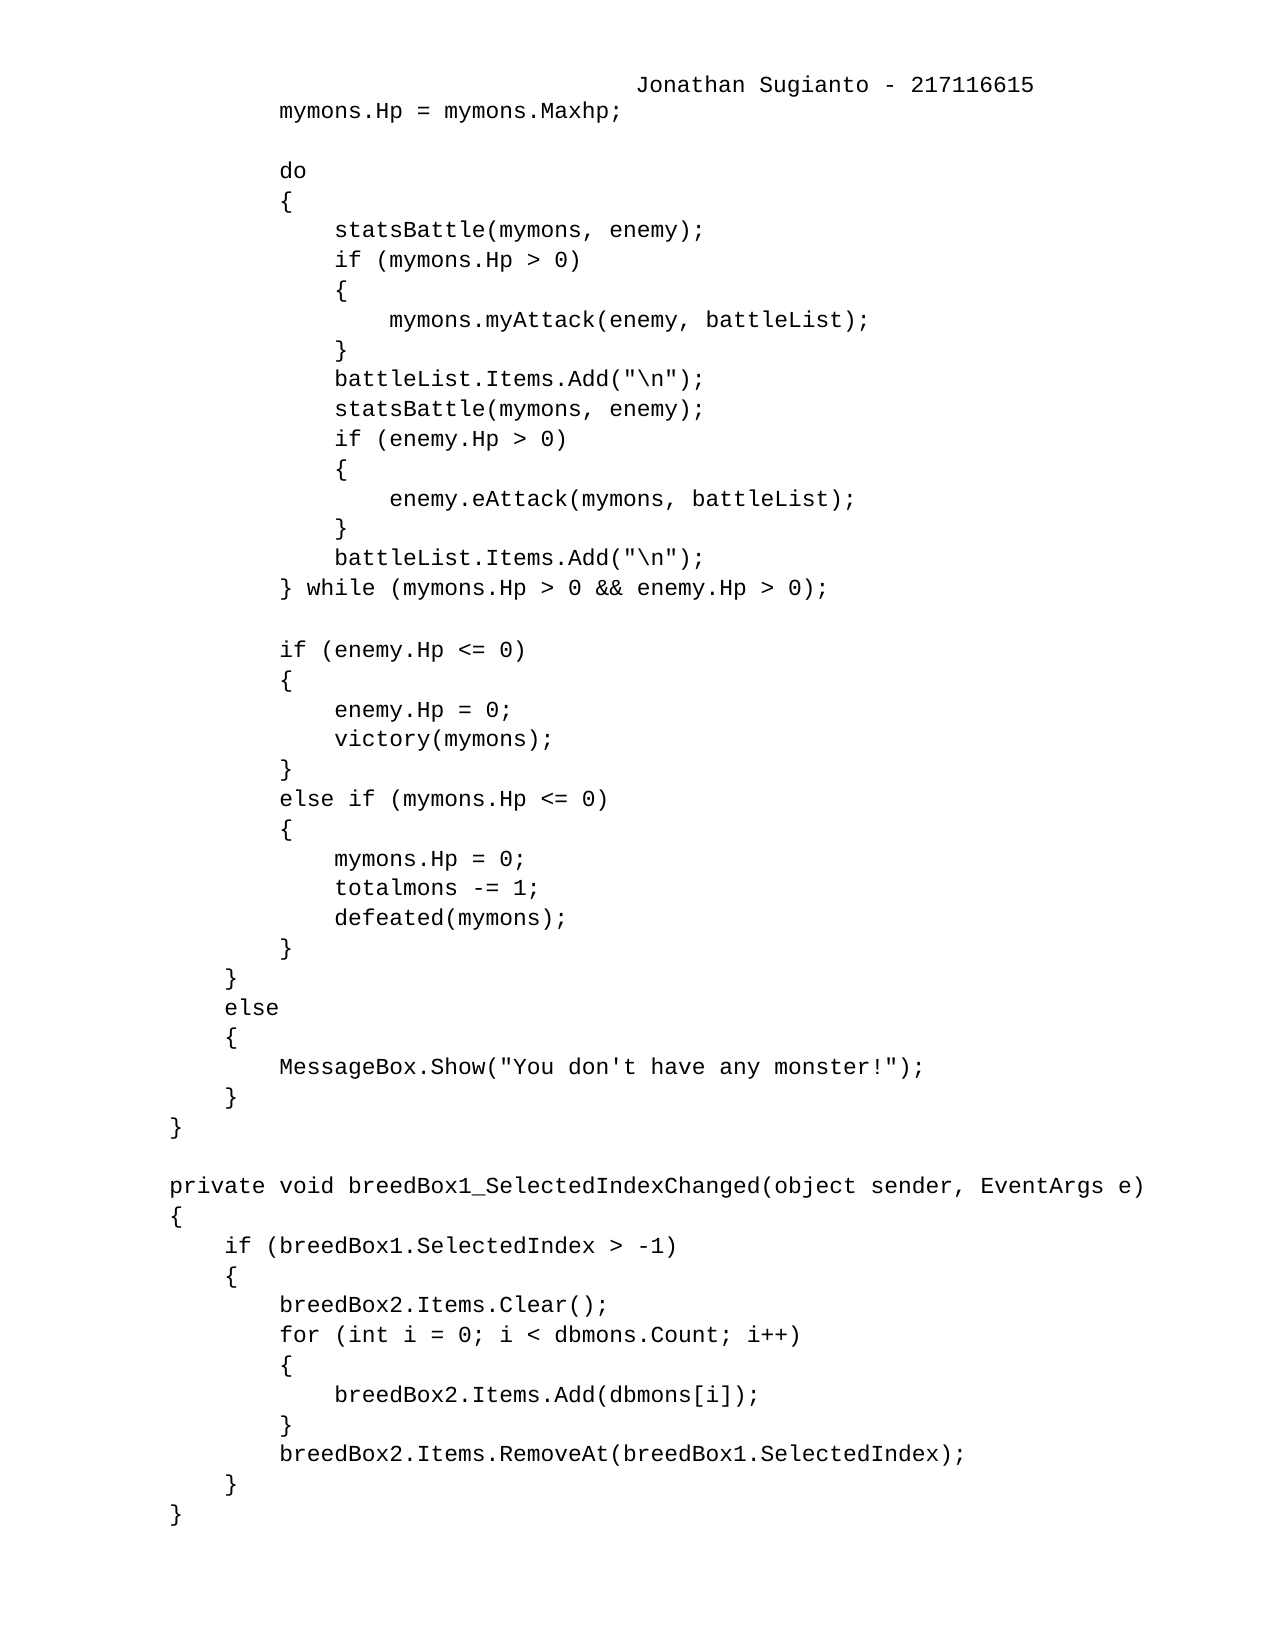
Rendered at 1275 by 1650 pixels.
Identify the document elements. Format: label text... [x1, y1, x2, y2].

text { [59, 1264, 1216, 1290]
text } [59, 936, 1216, 962]
text } [59, 1413, 1216, 1439]
text } [59, 757, 1216, 783]
text if (mymons.Hp > 0) [59, 249, 1216, 274]
text breedBox2.Items.Add(dbmons[i]); [59, 1383, 1216, 1409]
text { [59, 817, 1216, 843]
text enemy.eAttack(mymons, battleList); [59, 487, 1216, 513]
text } [59, 1085, 1216, 1111]
text { [59, 668, 1216, 694]
text statsBattle(mymons, enemy); [59, 219, 1216, 245]
text { [59, 457, 1216, 483]
text battleList.Items.Add("\n"); [59, 368, 1216, 394]
text { [59, 278, 1216, 304]
text if (enemy.Hp <= 0) [59, 638, 1216, 664]
text } [59, 1472, 1216, 1498]
text } [59, 966, 1216, 992]
text for (int i = 0; i < dbmons.Count; i++) [59, 1323, 1216, 1349]
text } [59, 1115, 1216, 1141]
text else if (mymons.Hp <= 0) [59, 787, 1216, 813]
text totalmons -= 1; [59, 877, 1216, 903]
text else [59, 996, 1216, 1022]
text MessageBox.Show("You don't have any monster!"); [59, 1055, 1216, 1081]
text mymons.Hp = 0; [59, 847, 1216, 873]
text private void breedBox1_SelectedIndexChanged(object sender, EventArgs e) [59, 1174, 1216, 1201]
text battleList.Items.Add("\n"); [59, 547, 1216, 572]
text } [59, 517, 1216, 543]
text if (enemy.Hp > 0) [59, 427, 1216, 453]
text victory(mymons); [59, 728, 1216, 754]
text breedBox2.Items.RemoveAt(breedBox1.SelectedIndex); [59, 1443, 1216, 1469]
text defeated(mymons); [59, 906, 1216, 932]
text breedBox2.Items.Clear(); [59, 1294, 1216, 1320]
text { [59, 1204, 1216, 1230]
text mymons.myAttack(enemy, battleList); [59, 308, 1216, 334]
text } while (mymons.Hp > 0 && enemy.Hp > 0); [59, 576, 1216, 602]
text { [59, 1353, 1216, 1379]
text { [59, 1026, 1216, 1052]
text mymons.Hp = mymons.Maxhp; [59, 100, 1216, 126]
text } [59, 338, 1216, 364]
text } [59, 1502, 1216, 1528]
text if (breedBox1.SelectedIndex > -1) [59, 1234, 1216, 1260]
text { [59, 189, 1216, 215]
text do [59, 159, 1216, 185]
text enemy.Hp = 0; [59, 698, 1216, 724]
text statsBattle(mymons, enemy); [59, 398, 1216, 423]
